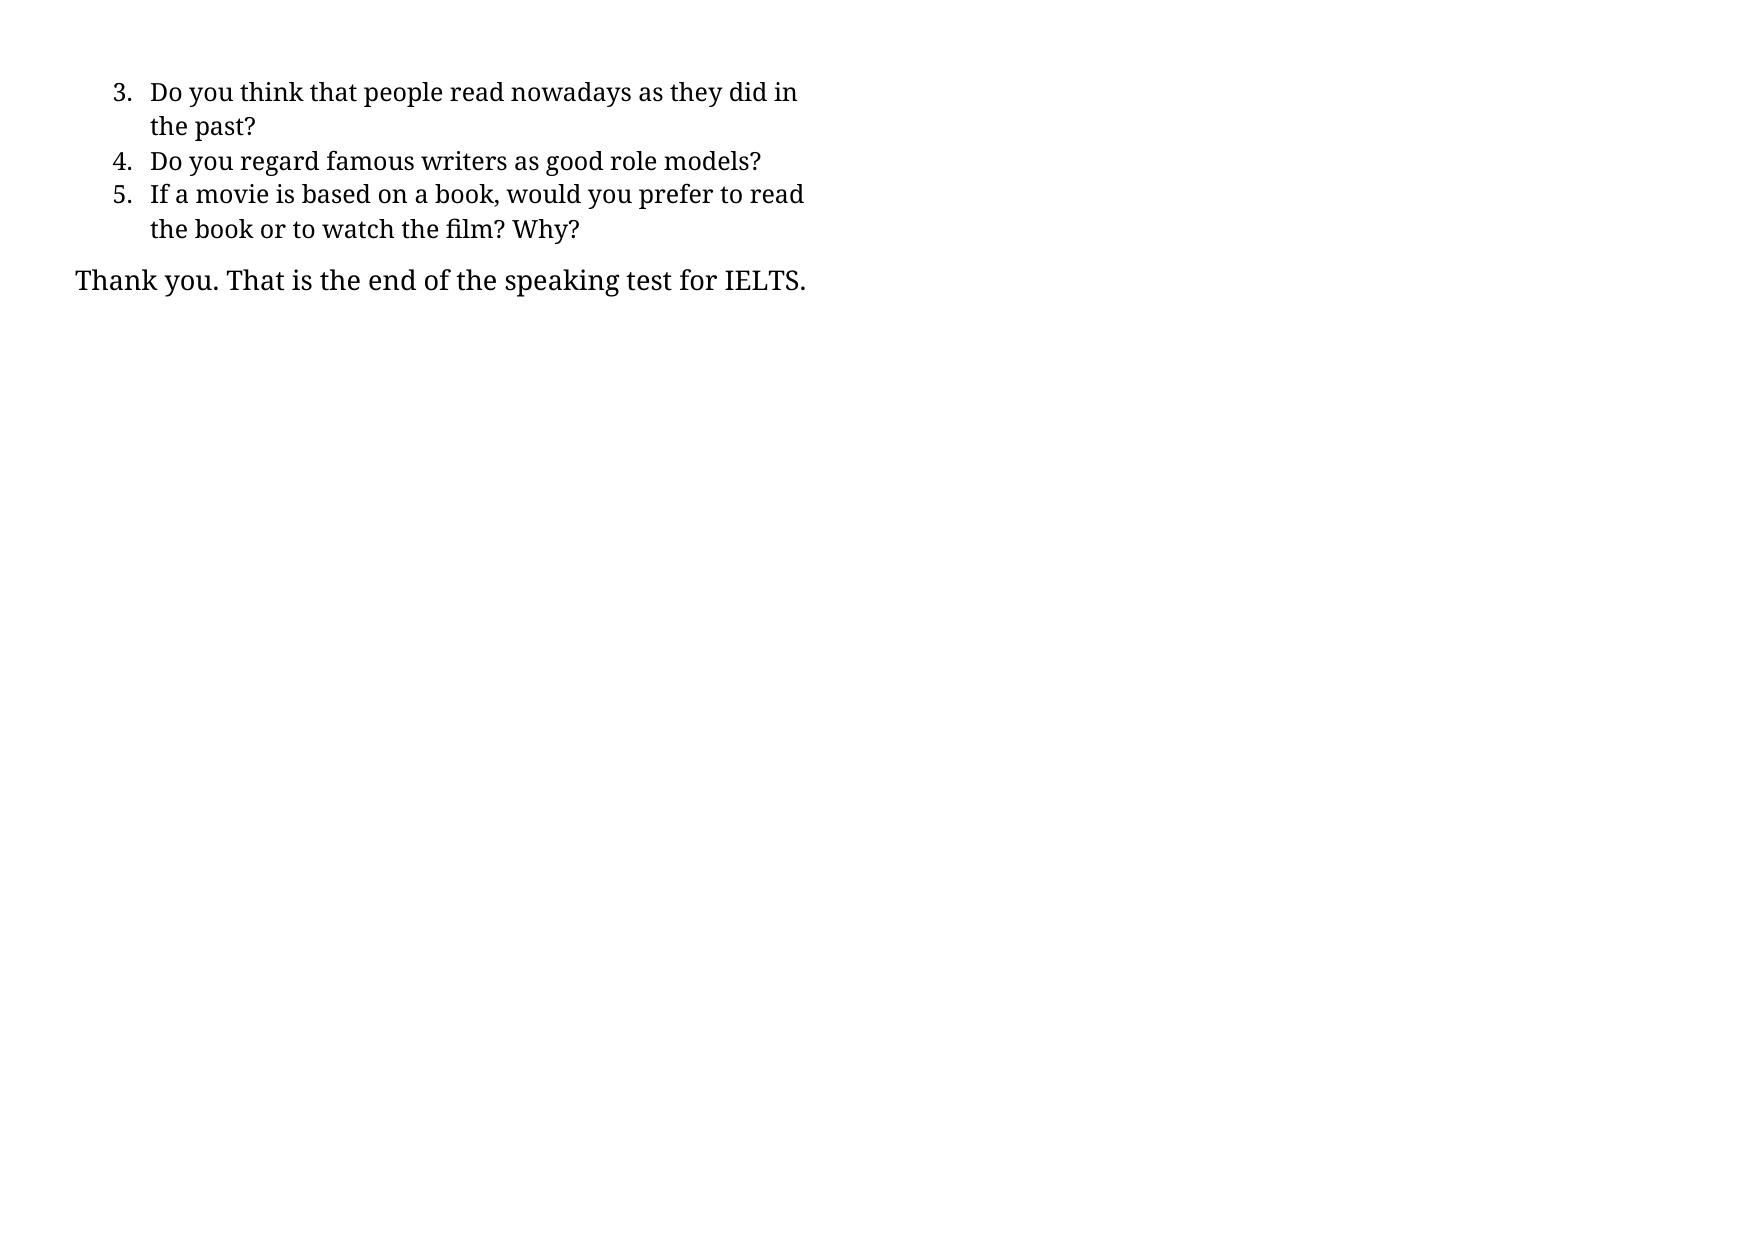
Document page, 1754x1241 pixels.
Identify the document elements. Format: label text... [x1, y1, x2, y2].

text Thank you. That is the end of the speaking test for IELTS. [75, 261, 839, 298]
list Do you think that people read nowadays as they did in the past? [112, 75, 839, 143]
list If a movie is based on a book, would you prefer to read the book or to watch the film? Why? [112, 177, 839, 245]
list Do you regard famous writers as good role models? [112, 143, 839, 177]
